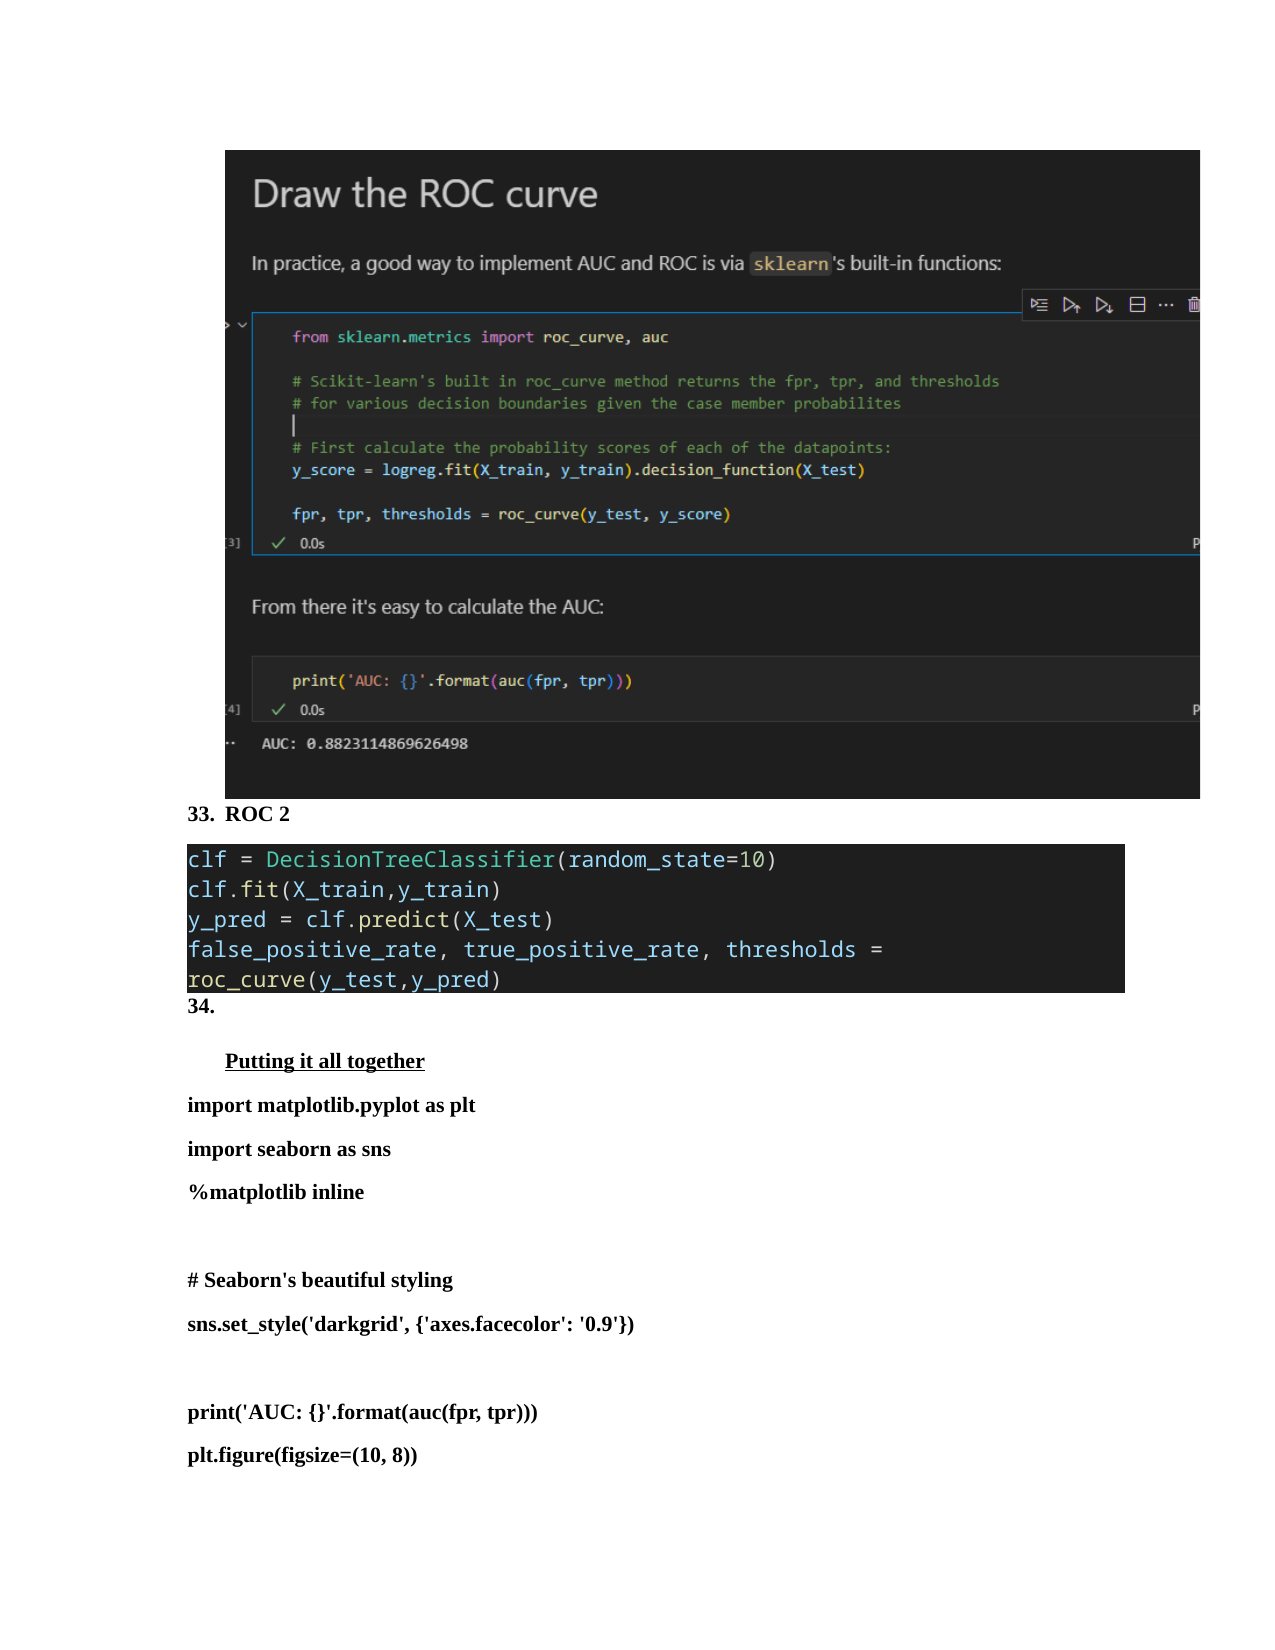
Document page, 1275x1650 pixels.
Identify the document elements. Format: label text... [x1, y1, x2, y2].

text %matplotlib inline [187, 1179, 1125, 1204]
list ROC 2 [187, 801, 1125, 826]
text # Seaborn's beautiful styling [187, 1267, 1125, 1292]
text print('AUC: {}'.format(auc(fpr, tpr))) [187, 1399, 1125, 1424]
text y_pred = clf.predict(X_test) [187, 904, 1125, 934]
text import matplotlib.pyplot as plt [187, 1092, 1125, 1117]
text false_positive_rate, true_positive_rate, thresholds = roc_curve(y_test,y_pred) [187, 934, 1125, 993]
text clf.fit(X_train,y_train) [187, 874, 1125, 904]
text plt.figure(figsize=(10, 8)) [187, 1442, 1125, 1468]
list Putting it all together [225, 1048, 1125, 1073]
text sns.set_style('darkgrid', {'axes.facecolor': '0.9'}) [187, 1311, 1125, 1336]
text import seaborn as sns [187, 1136, 1125, 1161]
picture [225, 150, 1200, 799]
text clf = DecisionTreeClassifier(random_state=10) [187, 844, 1125, 874]
